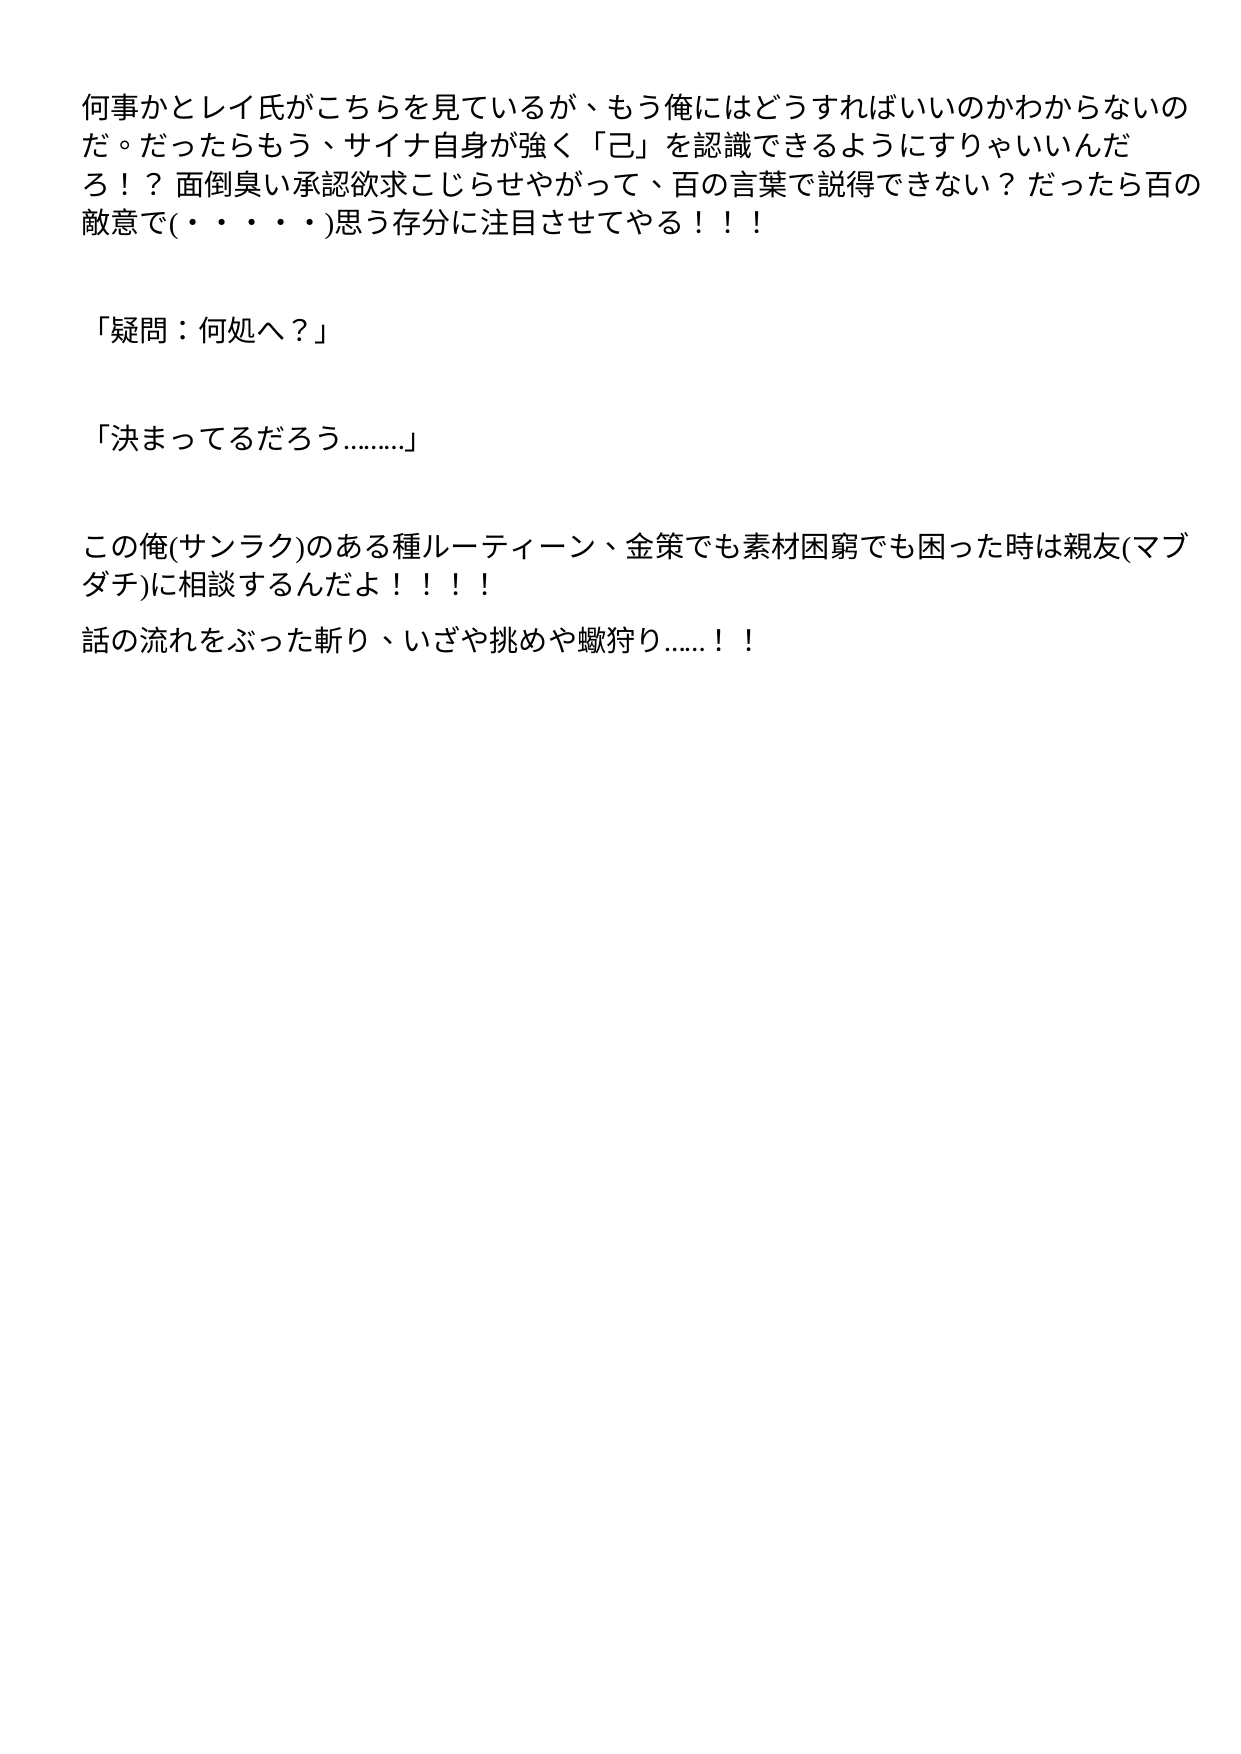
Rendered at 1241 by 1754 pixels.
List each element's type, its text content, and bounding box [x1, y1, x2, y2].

text 「疑問：何処へ？」 [81, 313, 1215, 349]
text 「決まってるだろう………」 [81, 421, 1215, 457]
text 何事かとレイ氏がこちらを見ているが、もう俺にはどうすればいいのかわからないのだ。だったらもう、サイナ自身が強く「己」を認識できるようにすりゃいいんだろ！？ 面倒臭い承認欲求こじらせやがって、百の言葉で説得できない？ だったら百の敵意で(・・・・・)思う存分に注目させてやる！！！ [81, 90, 1215, 241]
text 話の流れをぶった斬り、いざや挑めや蠍狩り……！！ [81, 623, 1215, 658]
text この俺(サンラク)のある種ルーティーン、金策でも素材困窮でも困った時は親友(マブダチ)に相談するんだよ！！！！ [81, 529, 1215, 603]
